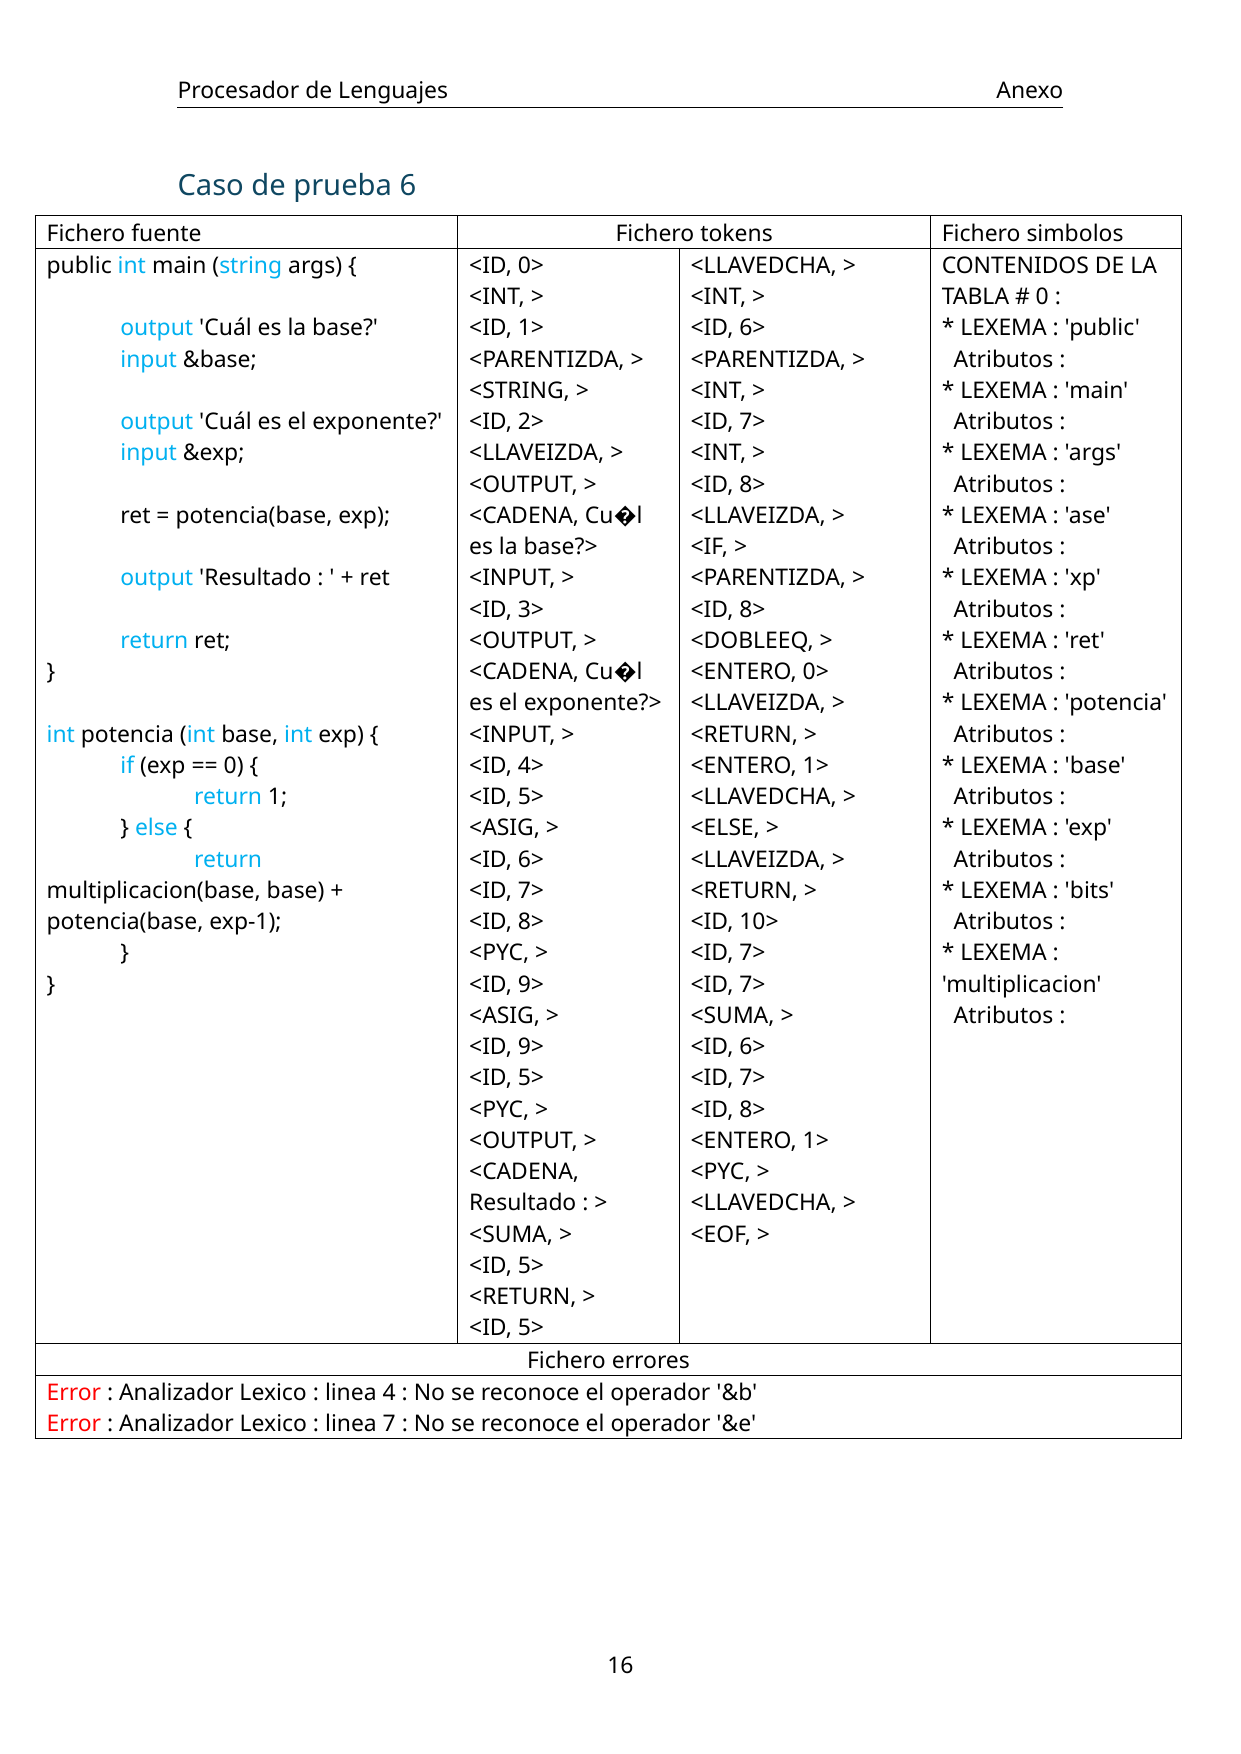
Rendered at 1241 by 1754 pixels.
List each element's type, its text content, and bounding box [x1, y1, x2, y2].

table_cell public int main (string args) { output 'Cuál es la base?' input &base; output 'Cuál es el exponente?' input &exp; ret = potencia(base, exp); output 'Resultado : ' + ret return ret; } int potencia (int base, int exp) { if (exp == 0) { return 1; } else { return multiplicacion(base, base) + potencia(base, exp-1); } } [36, 249, 457, 1342]
subtitle Caso de prueba 6 [177, 164, 1063, 204]
table_header Fichero simbolos [931, 216, 1181, 248]
table_cell <LLAVEDCHA, > <INT, > <ID, 6> <PARENTIZDA, > <INT, > <ID, 7> <INT, > <ID, 8> <LLAVEIZDA, > <IF, > <PARENTIZDA, > <ID, 8> <DOBLEEQ, > <ENTERO, 0> <LLAVEIZDA, > <RETURN, > <ENTERO, 1> <LLAVEDCHA, > <ELSE, > <LLAVEIZDA, > <RETURN, > <ID, 10> <ID, 7> <ID, 7> <SUMA, > <ID, 6> <ID, 7> <ID, 8> <ENTERO, 1> <PYC, > <LLAVEDCHA, > <EOF, > [680, 249, 930, 1342]
table_header Fichero fuente [36, 216, 457, 248]
table_cell Fichero errores [36, 1344, 1181, 1375]
table_cell <ID, 0> <INT, > <ID, 1> <PARENTIZDA, > <STRING, > <ID, 2> <LLAVEIZDA, > <OUTPUT, > <CADENA, Cu�l es la base?> <INPUT, > <ID, 3> <OUTPUT, > <CADENA, Cu�l es el exponente?> <INPUT, > <ID, 4> <ID, 5> <ASIG, > <ID, 6> <ID, 7> <ID, 8> <PYC, > <ID, 9> <ASIG, > <ID, 9> <ID, 5> <PYC, > <OUTPUT, > <CADENA, Resultado : > <SUMA, > <ID, 5> <RETURN, > <ID, 5> [458, 249, 679, 1342]
table_cell Error : Analizador Lexico : linea 4 : No se reconoce el operador '&b' Error : Analizador Lexico : linea 7 : No se reconoce el operador '&e' [36, 1376, 1181, 1438]
table_header Fichero tokens [458, 216, 930, 248]
table_cell CONTENIDOS DE LA TABLA # 0 : * LEXEMA : 'public' Atributos : * LEXEMA : 'main' Atributos : * LEXEMA : 'args' Atributos : * LEXEMA : 'ase' Atributos : * LEXEMA : 'xp' Atributos : * LEXEMA : 'ret' Atributos : * LEXEMA : 'potencia' Atributos : * LEXEMA : 'base' Atributos : * LEXEMA : 'exp' Atributos : * LEXEMA : 'bits' Atributos : * LEXEMA : 'multiplicacion' Atributos : [931, 249, 1181, 1342]
